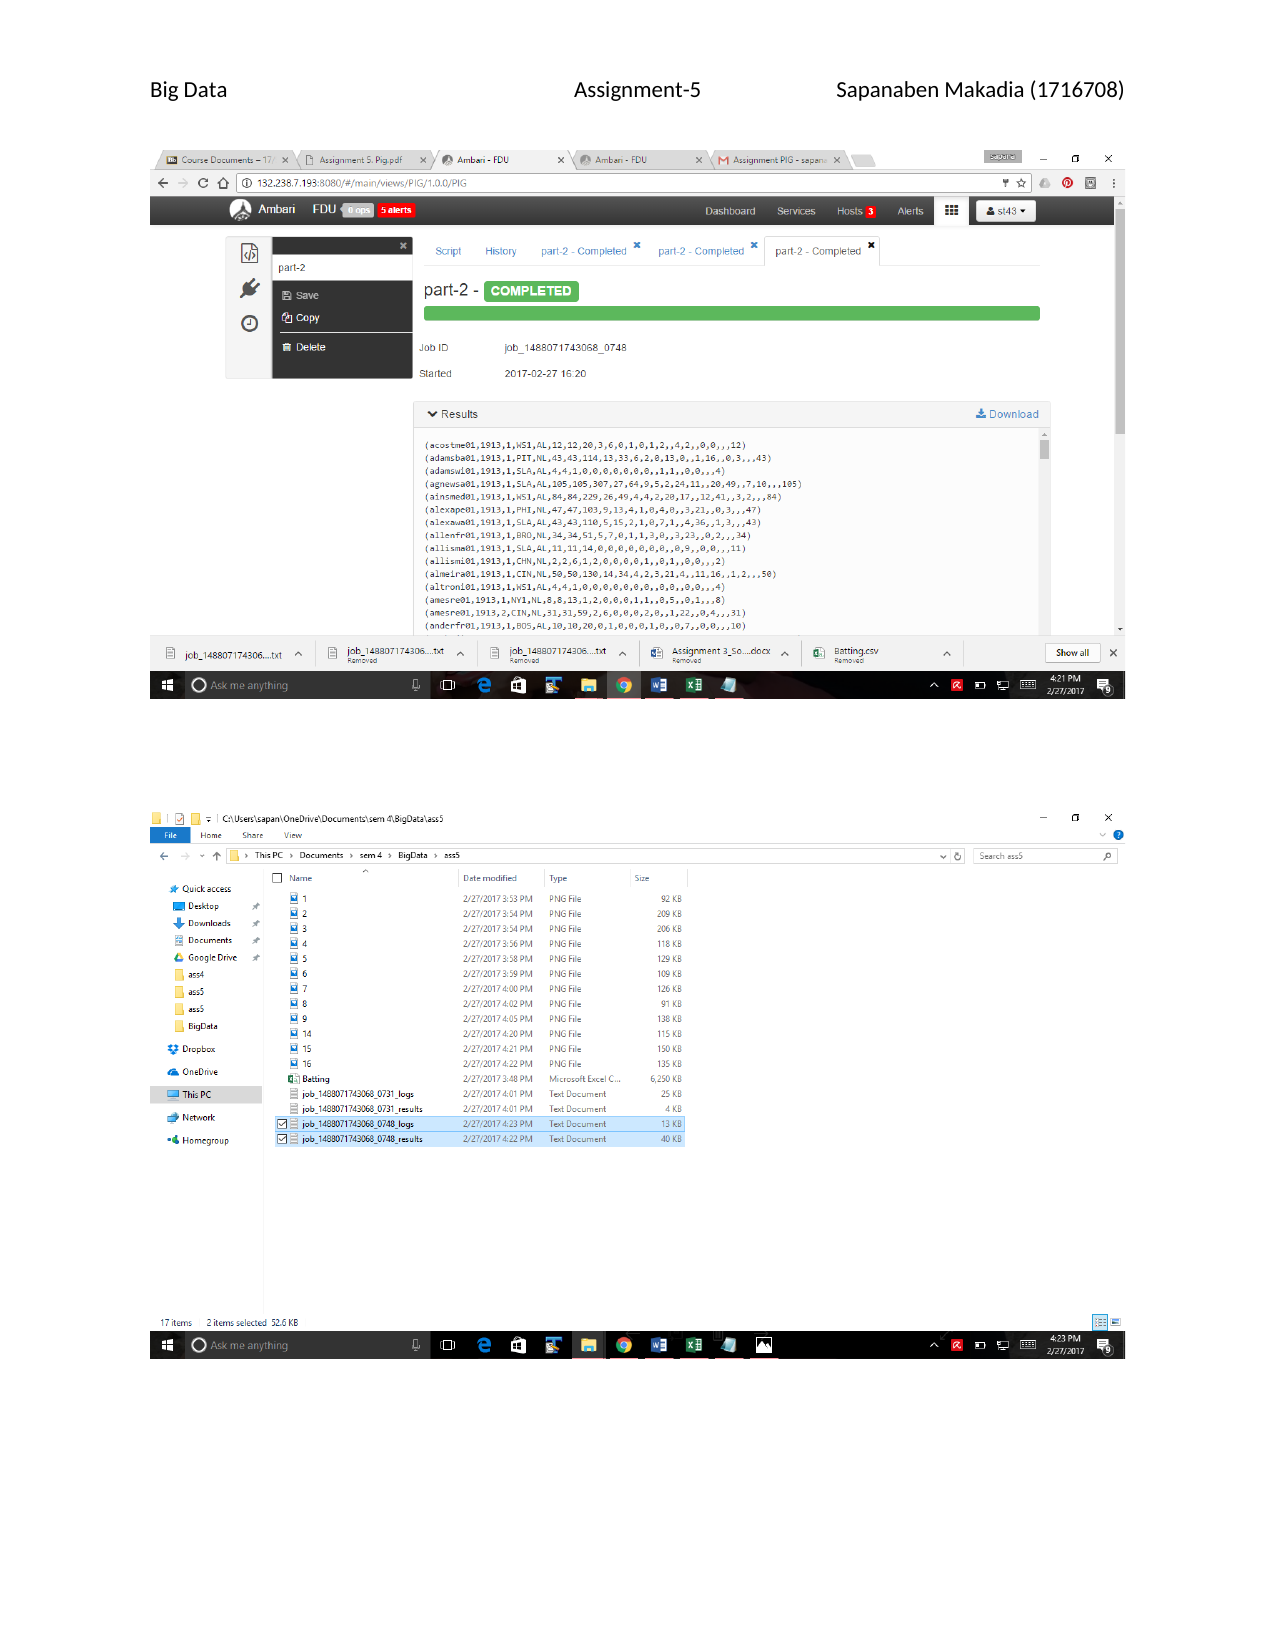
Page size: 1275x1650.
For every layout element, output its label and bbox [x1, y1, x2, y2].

picture [150, 150, 1125, 699]
picture [150, 810, 1125, 1359]
